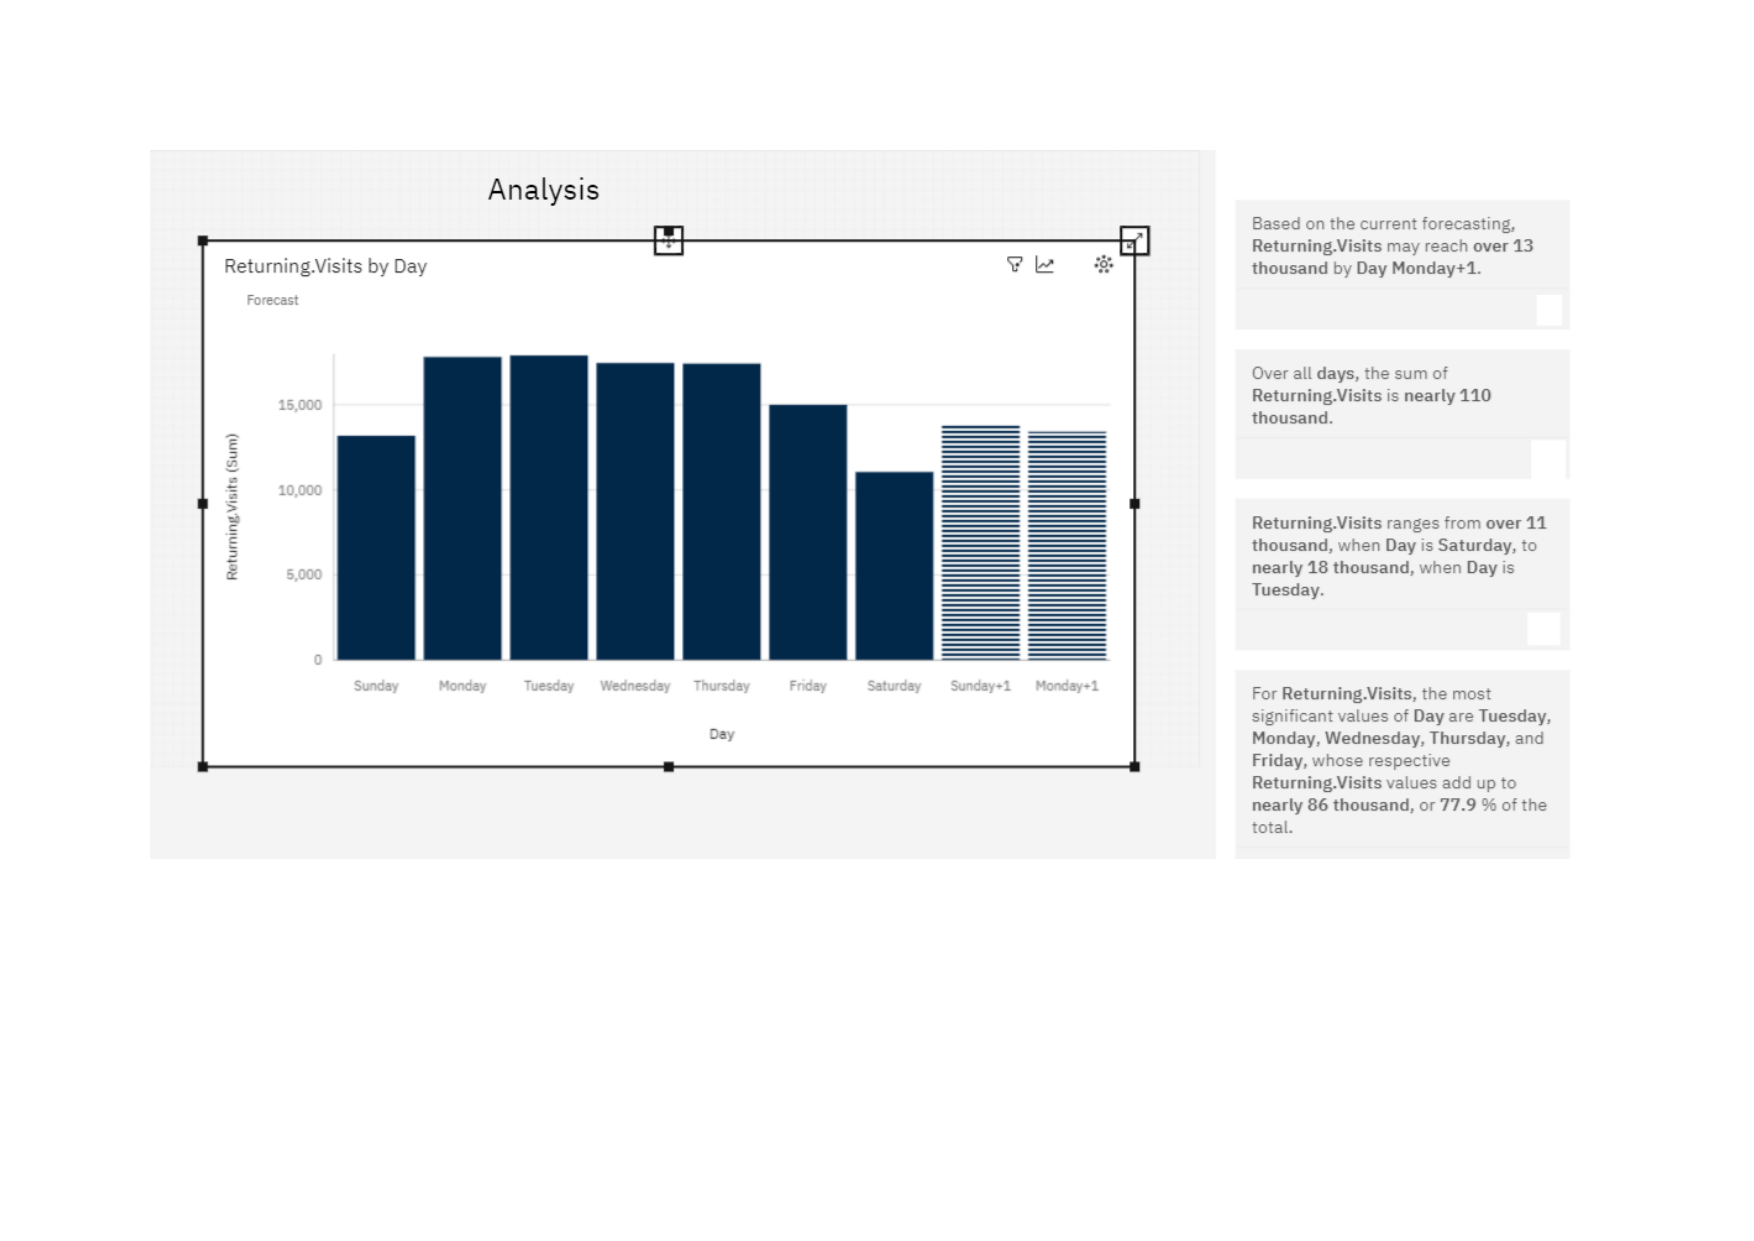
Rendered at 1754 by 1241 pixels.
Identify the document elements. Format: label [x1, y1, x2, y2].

picture [150, 150, 1604, 859]
